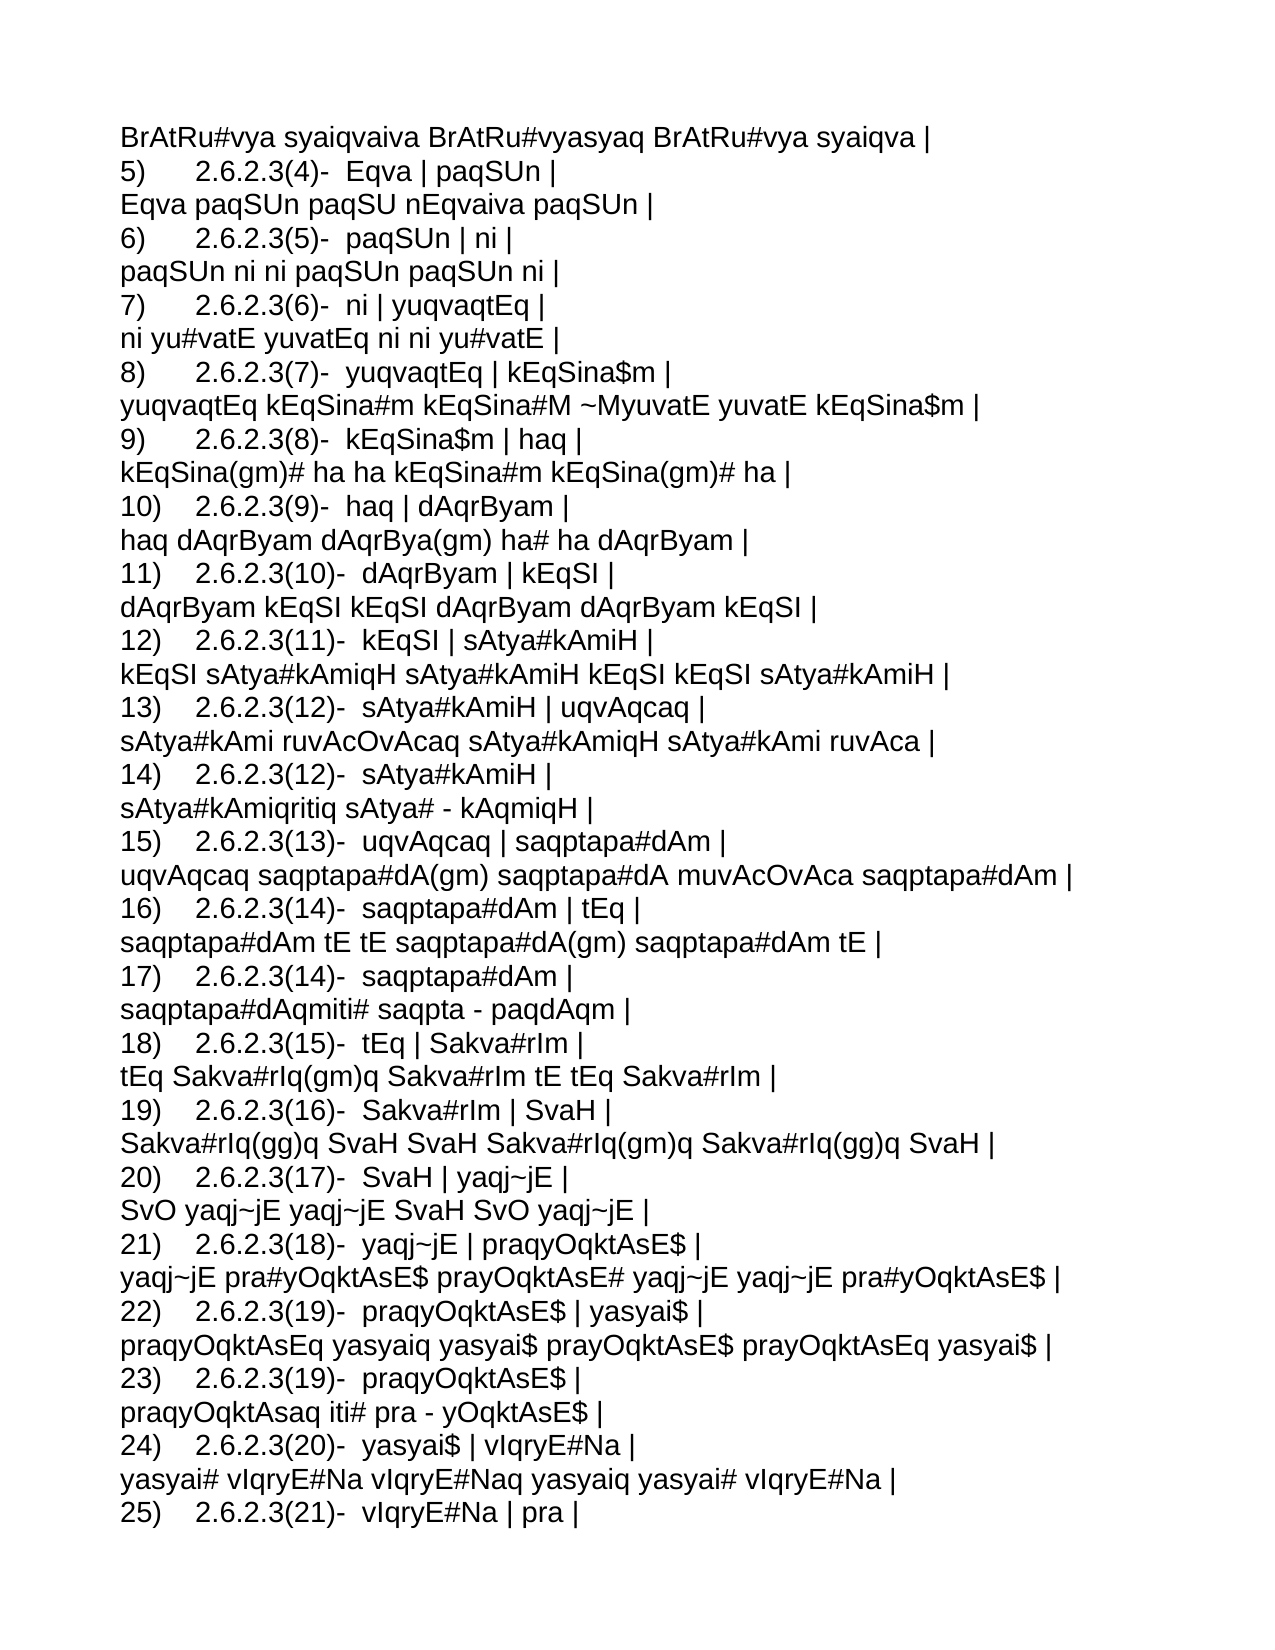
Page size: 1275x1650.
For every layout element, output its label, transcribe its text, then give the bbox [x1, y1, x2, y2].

text tEq Sakva#rIq(gm)q Sakva#rIm tE tEq Sakva#rIm | [120, 1059, 1200, 1093]
text 20) 2.6.2.3(17)- SvaH | yaqj~jE | [120, 1160, 1200, 1193]
text 24) 2.6.2.3(20)- yasyai$ | vIqryE#Na | [120, 1428, 1200, 1462]
text kEqSina(gm)# ha ha kEqSina#m kEqSina(gm)# ha | [120, 455, 1200, 489]
text 7) 2.6.2.3(6)- ni | yuqvaqtEq | [120, 288, 1200, 321]
text 13) 2.6.2.3(12)- sAtya#kAmiH | uqvAqcaq | [120, 690, 1200, 724]
text 8) 2.6.2.3(7)- yuqvaqtEq | kEqSina$m | [120, 355, 1200, 388]
text 17) 2.6.2.3(14)- saqptapa#dAm | [120, 958, 1200, 992]
text haq dAqrByam dAqrBya(gm) ha# ha dAqrByam | [120, 522, 1200, 556]
text 9) 2.6.2.3(8)- kEqSina$m | haq | [120, 422, 1200, 455]
text uqvAqcaq saqptapa#dA(gm) saqptapa#dA muvAcOvAca saqptapa#dAm | [120, 858, 1200, 891]
text BrAtRu#vya syaiqvaiva BrAtRu#vyasyaq BrAtRu#vya syaiqva | [120, 120, 1200, 153]
text 16) 2.6.2.3(14)- saqptapa#dAm | tEq | [120, 891, 1200, 925]
text yuqvaqtEq kEqSina#m kEqSina#M ~MyuvatE yuvatE kEqSina$m | [120, 388, 1200, 422]
text 23) 2.6.2.3(19)- praqyOqktAsE$ | [120, 1361, 1200, 1394]
text yasyai# vIqryE#Na vIqryE#Naq yasyaiq yasyai# vIqryE#Na | [120, 1462, 1200, 1495]
text 10) 2.6.2.3(9)- haq | dAqrByam | [120, 489, 1200, 522]
text 18) 2.6.2.3(15)- tEq | Sakva#rIm | [120, 1026, 1200, 1059]
text yaqj~jE pra#yOqktAsE$ prayOqktAsE# yaqj~jE yaqj~jE pra#yOqktAsE$ | [120, 1260, 1200, 1294]
text praqyOqktAsaq iti# pra - yOqktAsE$ | [120, 1394, 1200, 1428]
text 15) 2.6.2.3(13)- uqvAqcaq | saqptapa#dAm | [120, 824, 1200, 858]
text dAqrByam kEqSI kEqSI dAqrByam dAqrByam kEqSI | [120, 589, 1200, 623]
text ni yu#vatE yuvatEq ni ni yu#vatE | [120, 321, 1200, 355]
text 21) 2.6.2.3(18)- yaqj~jE | praqyOqktAsE$ | [120, 1227, 1200, 1260]
text SvO yaqj~jE yaqj~jE SvaH SvO yaqj~jE | [120, 1193, 1200, 1227]
text saqptapa#dAm tE tE saqptapa#dA(gm) saqptapa#dAm tE | [120, 925, 1200, 958]
text sAtya#kAmiqritiq sAtya# - kAqmiqH | [120, 791, 1200, 824]
text saqptapa#dAqmiti# saqpta - paqdAqm | [120, 992, 1200, 1026]
text 6) 2.6.2.3(5)- paqSUn | ni | [120, 221, 1200, 254]
text 12) 2.6.2.3(11)- kEqSI | sAtya#kAmiH | [120, 623, 1200, 657]
text kEqSI sAtya#kAmiqH sAtya#kAmiH kEqSI kEqSI sAtya#kAmiH | [120, 657, 1200, 690]
text paqSUn ni ni paqSUn paqSUn ni | [120, 254, 1200, 288]
text Sakva#rIq(gg)q SvaH SvaH Sakva#rIq(gm)q Sakva#rIq(gg)q SvaH | [120, 1126, 1200, 1160]
text 19) 2.6.2.3(16)- Sakva#rIm | SvaH | [120, 1093, 1200, 1126]
text 22) 2.6.2.3(19)- praqyOqktAsE$ | yasyai$ | [120, 1294, 1200, 1327]
text 14) 2.6.2.3(12)- sAtya#kAmiH | [120, 757, 1200, 791]
text Eqva paqSUn paqSU nEqvaiva paqSUn | [120, 187, 1200, 221]
text 11) 2.6.2.3(10)- dAqrByam | kEqSI | [120, 556, 1200, 589]
text 5) 2.6.2.3(4)- Eqva | paqSUn | [120, 153, 1200, 187]
text praqyOqktAsEq yasyaiq yasyai$ prayOqktAsE$ prayOqktAsEq yasyai$ | [120, 1327, 1200, 1361]
text sAtya#kAmi ruvAcOvAcaq sAtya#kAmiqH sAtya#kAmi ruvAca | [120, 724, 1200, 757]
text 25) 2.6.2.3(21)- vIqryE#Na | pra | [120, 1495, 1200, 1529]
